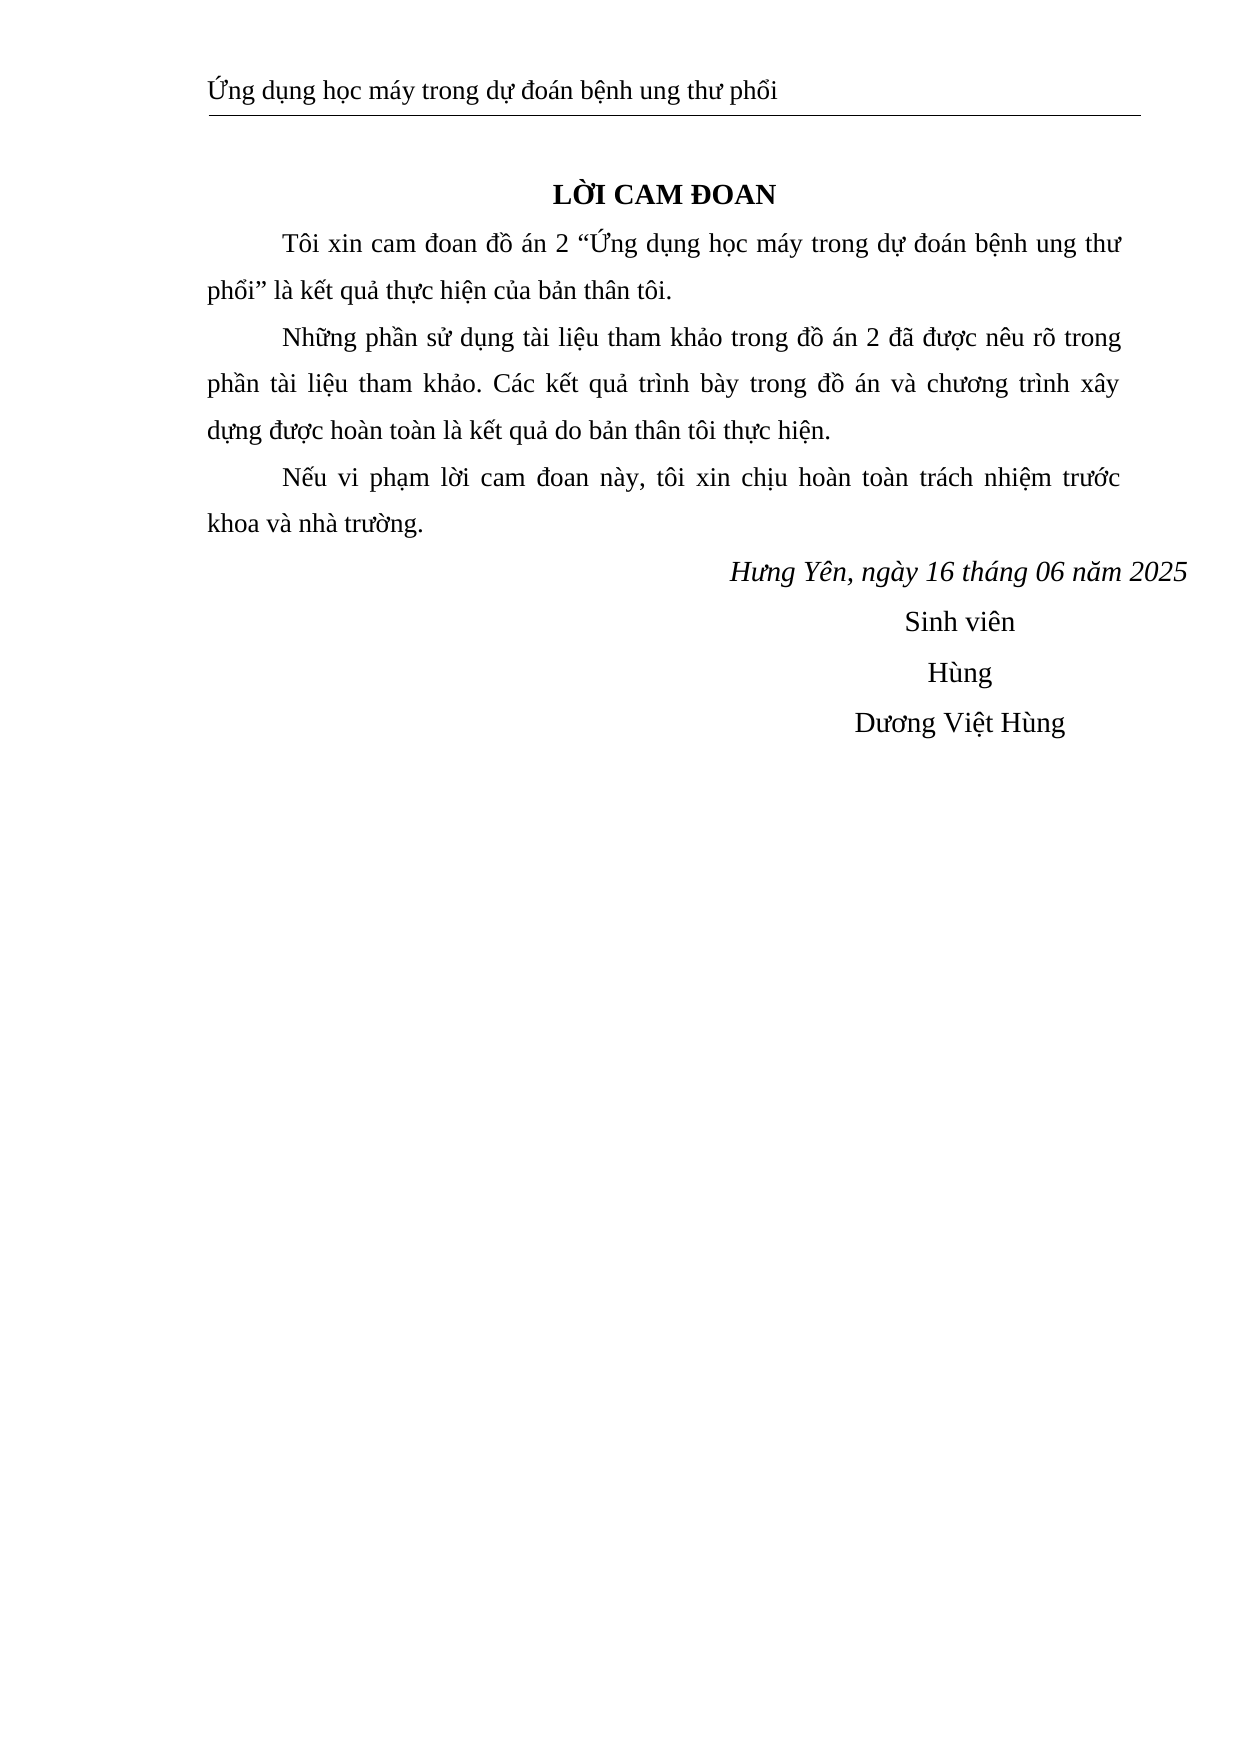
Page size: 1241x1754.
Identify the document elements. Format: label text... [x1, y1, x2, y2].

text Sinh viên Hùng [208, 604, 1122, 688]
text Những phần sử dụng tài liệu tham khảo trong đồ án 2 đã được nêu rõ trong phần tài liệu tham khảo. Các kết quả trình bày trong đồ án và chương trình xây dựng được hoàn toàn là kết quả do bản thân tôi thực hiện. [207, 321, 1122, 445]
text Hưng Yên, ngày 16 tháng 06 năm 2025 [208, 554, 1122, 588]
text Nếu vi phạm lời cam đoan này, tôi xin chịu hoàn toàn trách nhiệm trước khoa và nhà trường. [207, 461, 1122, 539]
text Tôi xin cam đoan đồ án 2 “Ứng dụng học máy trong dự đoán bệnh ung thư phổi” là kết quả thực hiện của bản thân tôi. [207, 227, 1122, 305]
text Dương Việt Hùng [208, 705, 1122, 739]
text LỜI CAM ĐOAN [207, 177, 1122, 211]
